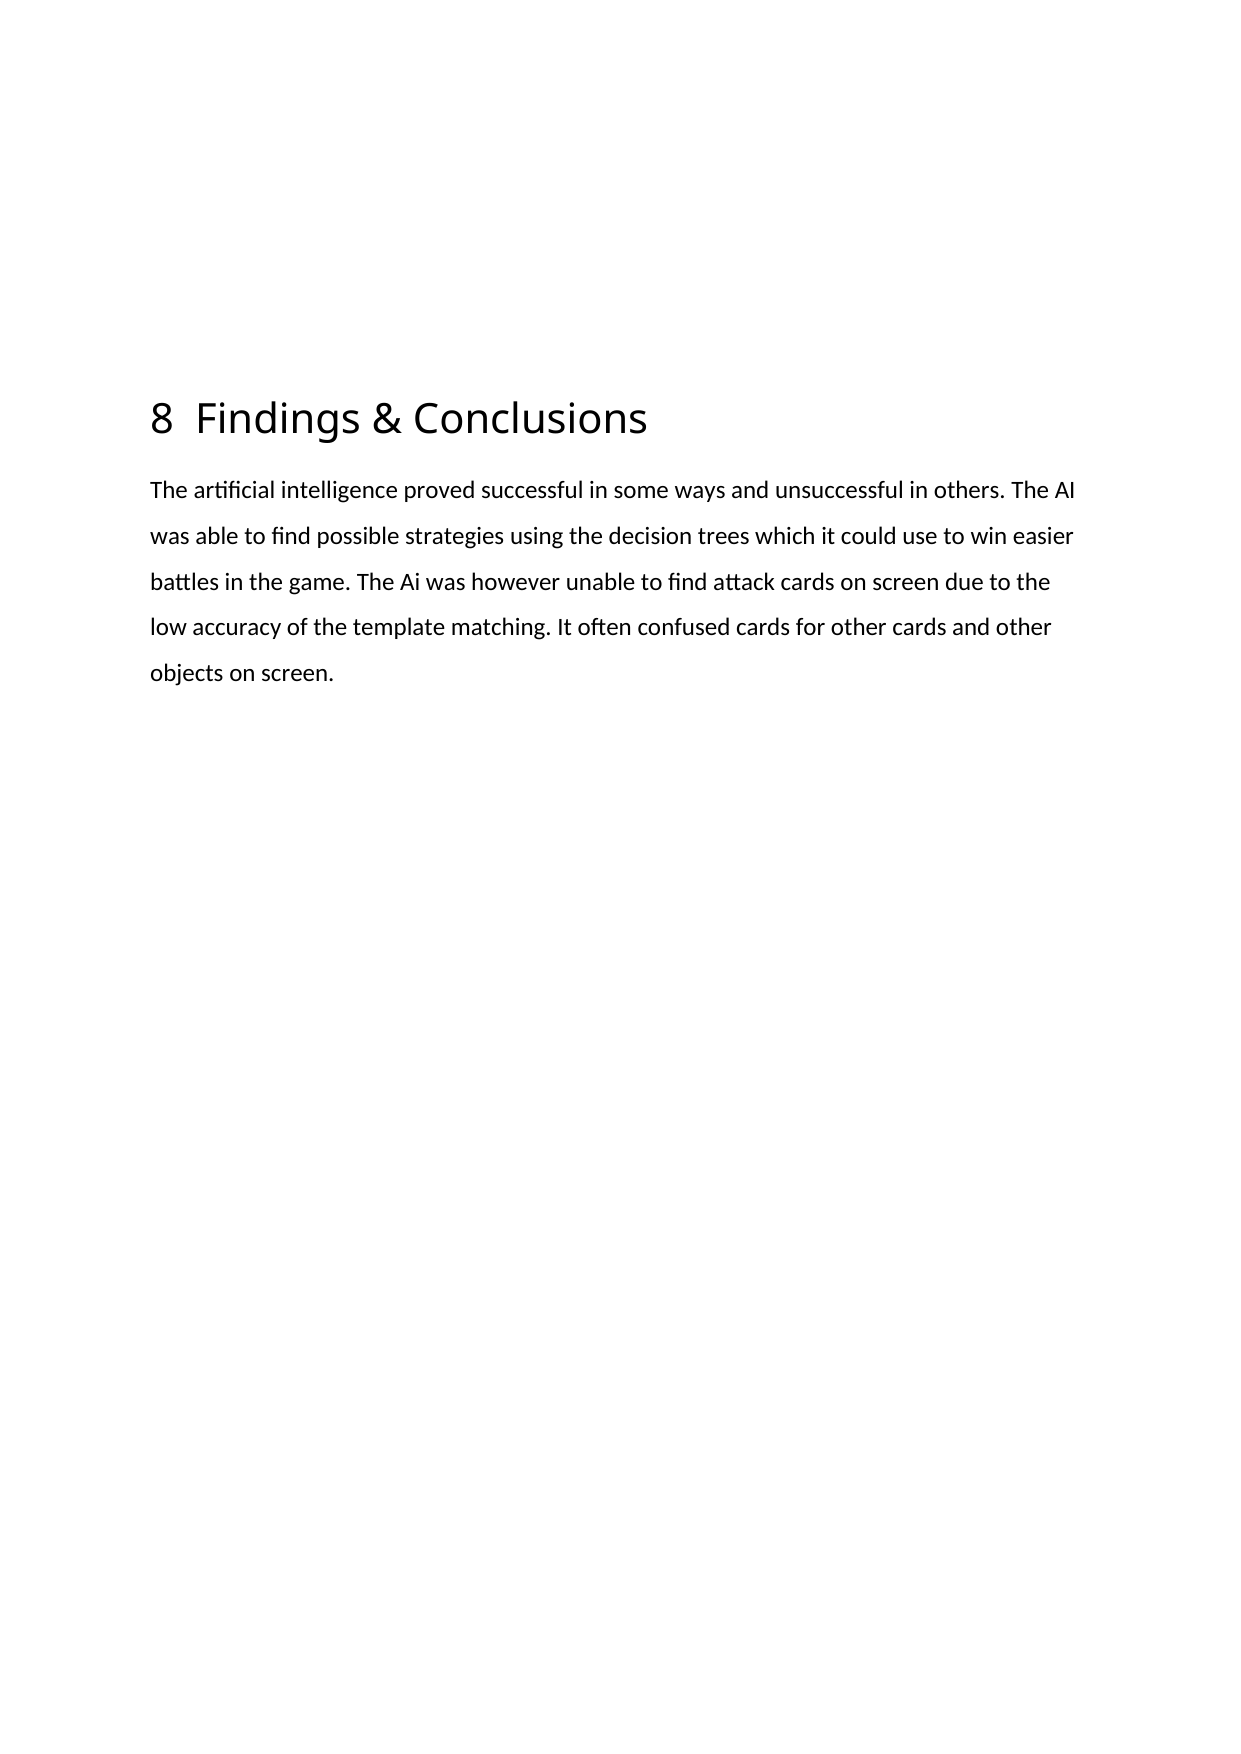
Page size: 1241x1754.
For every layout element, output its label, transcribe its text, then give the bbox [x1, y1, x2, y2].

text The artificial intelligence proved successful in some ways and unsuccessful in others. The AI was able to find possible strategies using the decision trees which it could use to win easier battles in the game. The Ai was however unable to find attack cards on screen due to the low accuracy of the template matching. It often confused cards for other cards and other objects on screen. [150, 474, 1090, 688]
subtitle Findings & Conclusions [150, 389, 1090, 446]
